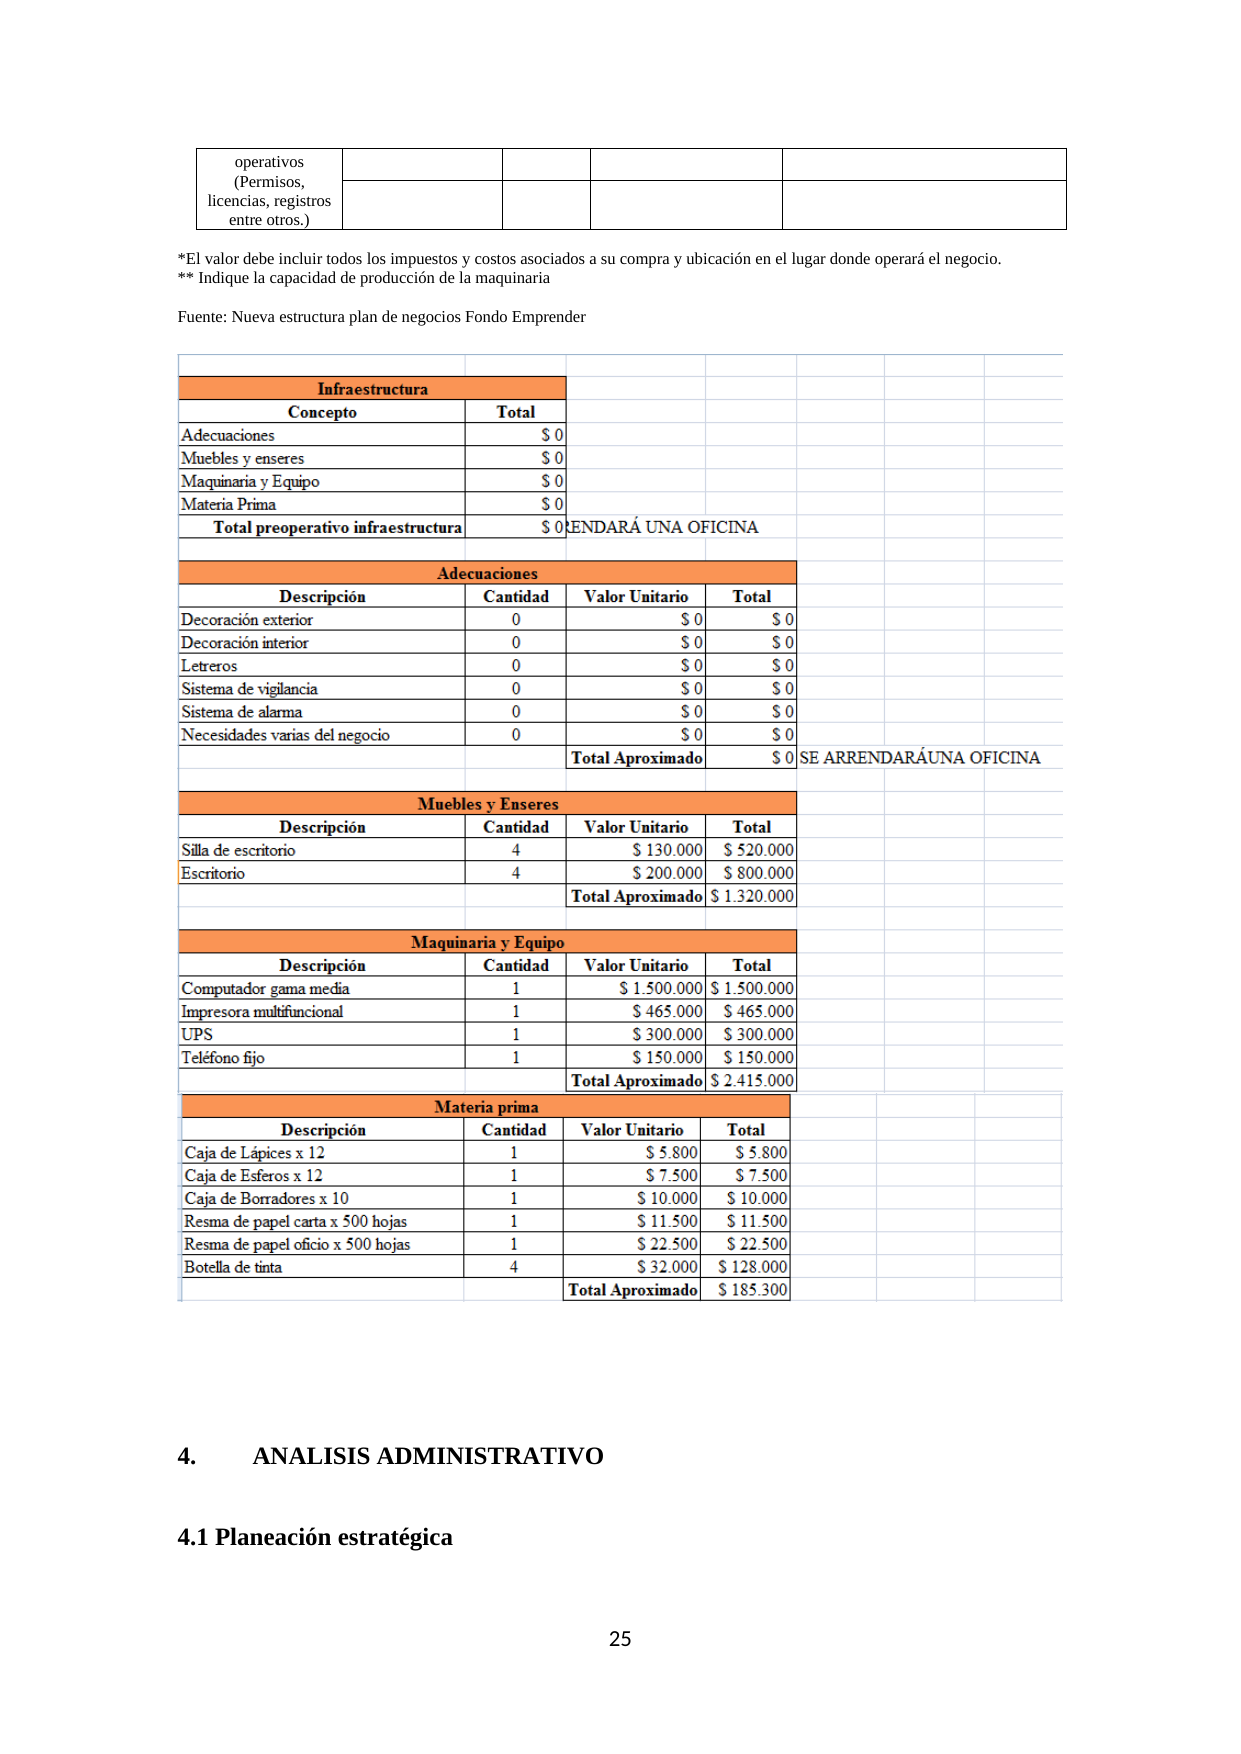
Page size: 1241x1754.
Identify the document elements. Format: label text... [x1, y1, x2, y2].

text *El valor debe incluir todos los impuestos y costos asociados a su compra y ubicación en el lugar donde operará el negocio. [177, 249, 1063, 268]
table_cell [503, 149, 590, 180]
picture [177, 354, 1063, 1302]
subtitle ANALISIS ADMINISTRATIVO [177, 1441, 1063, 1470]
table_cell [783, 181, 1066, 229]
table_cell [591, 181, 782, 229]
text ** Indique la capacidad de producción de la maquinaria [177, 268, 1063, 287]
text Fuente: Nueva estructura plan de negocios Fondo Emprender [177, 307, 1063, 326]
table_cell [503, 181, 590, 229]
table_cell [783, 149, 1066, 180]
table_cell Gastos pre- operativos (Permisos, licencias, registros entre otros.) [197, 149, 342, 229]
table_cell [343, 181, 502, 229]
subtitle 4.1 Planeación estratégica [177, 1522, 1063, 1551]
table_cell [591, 149, 782, 180]
table_cell [343, 149, 502, 180]
